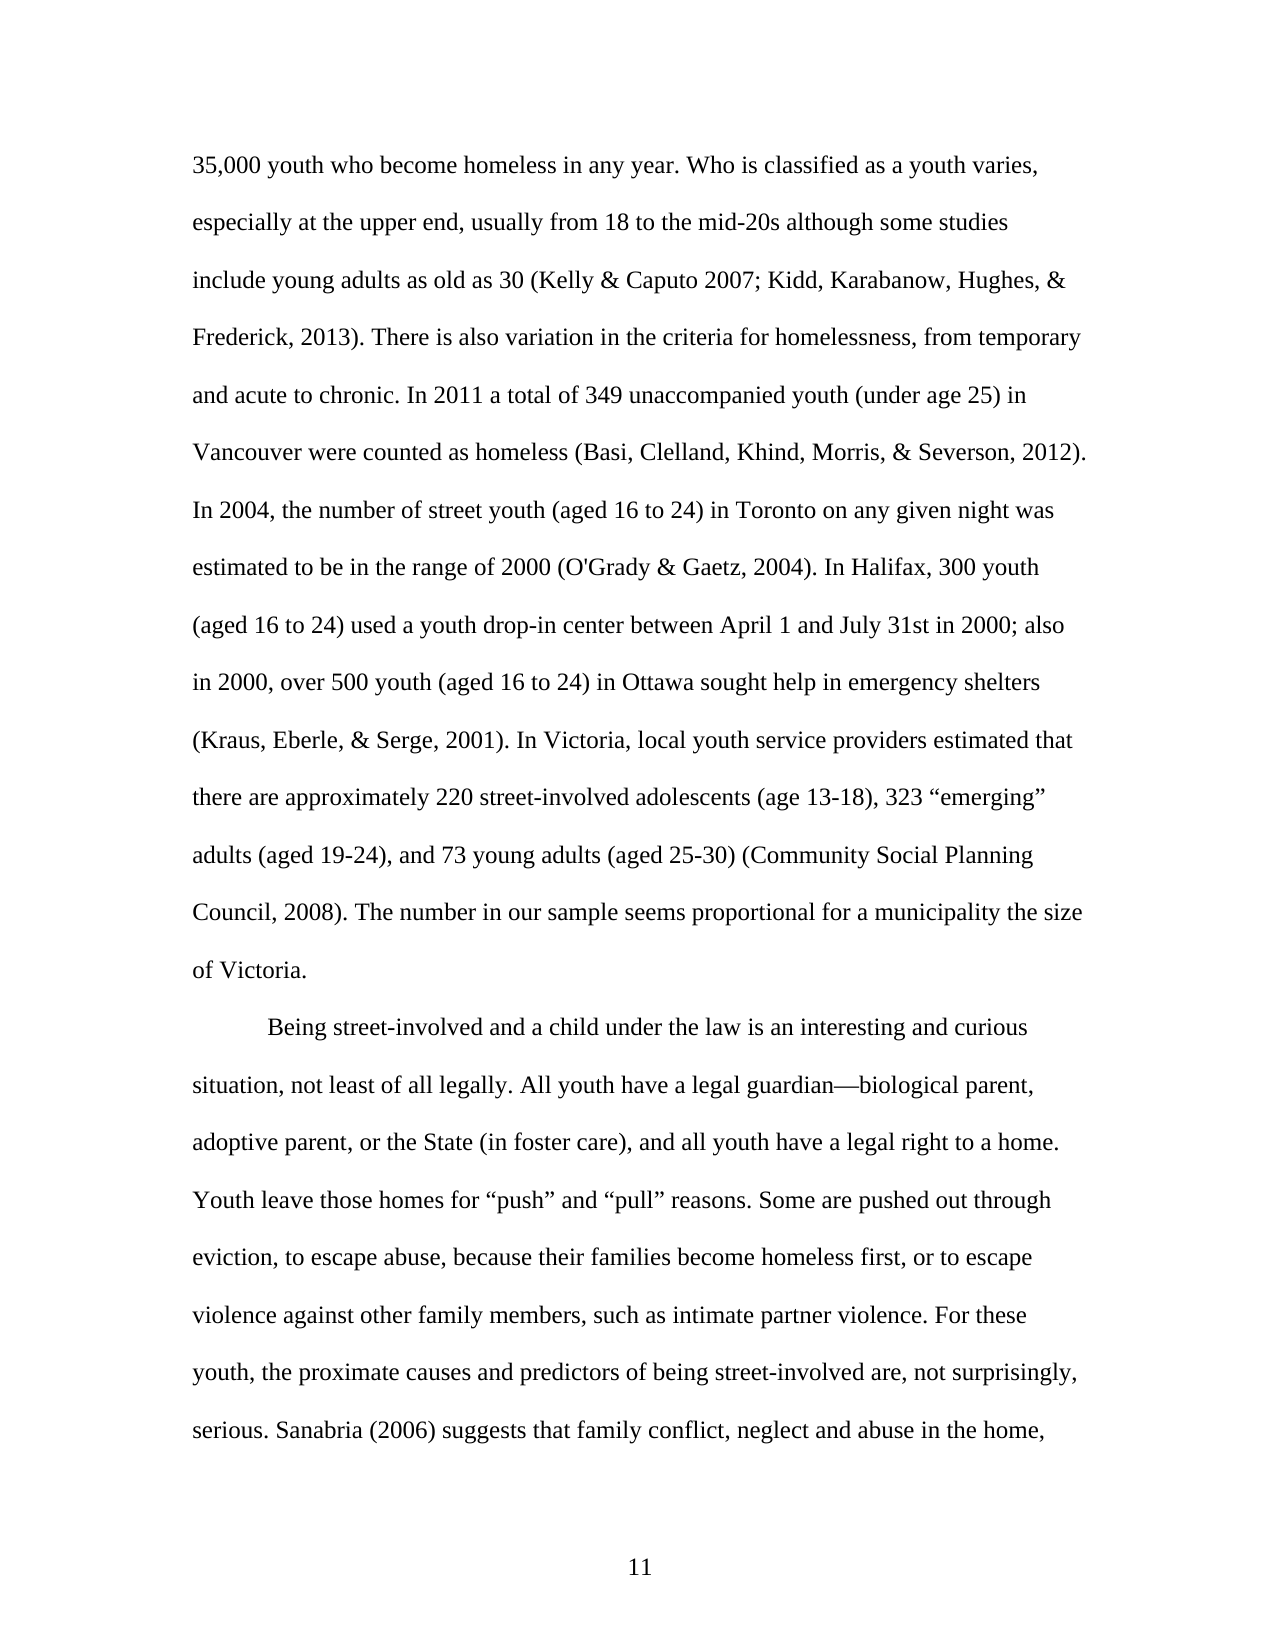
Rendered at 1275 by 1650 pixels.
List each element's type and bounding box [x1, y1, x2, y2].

text [192, 1012, 1087, 1444]
text [192, 150, 1087, 984]
